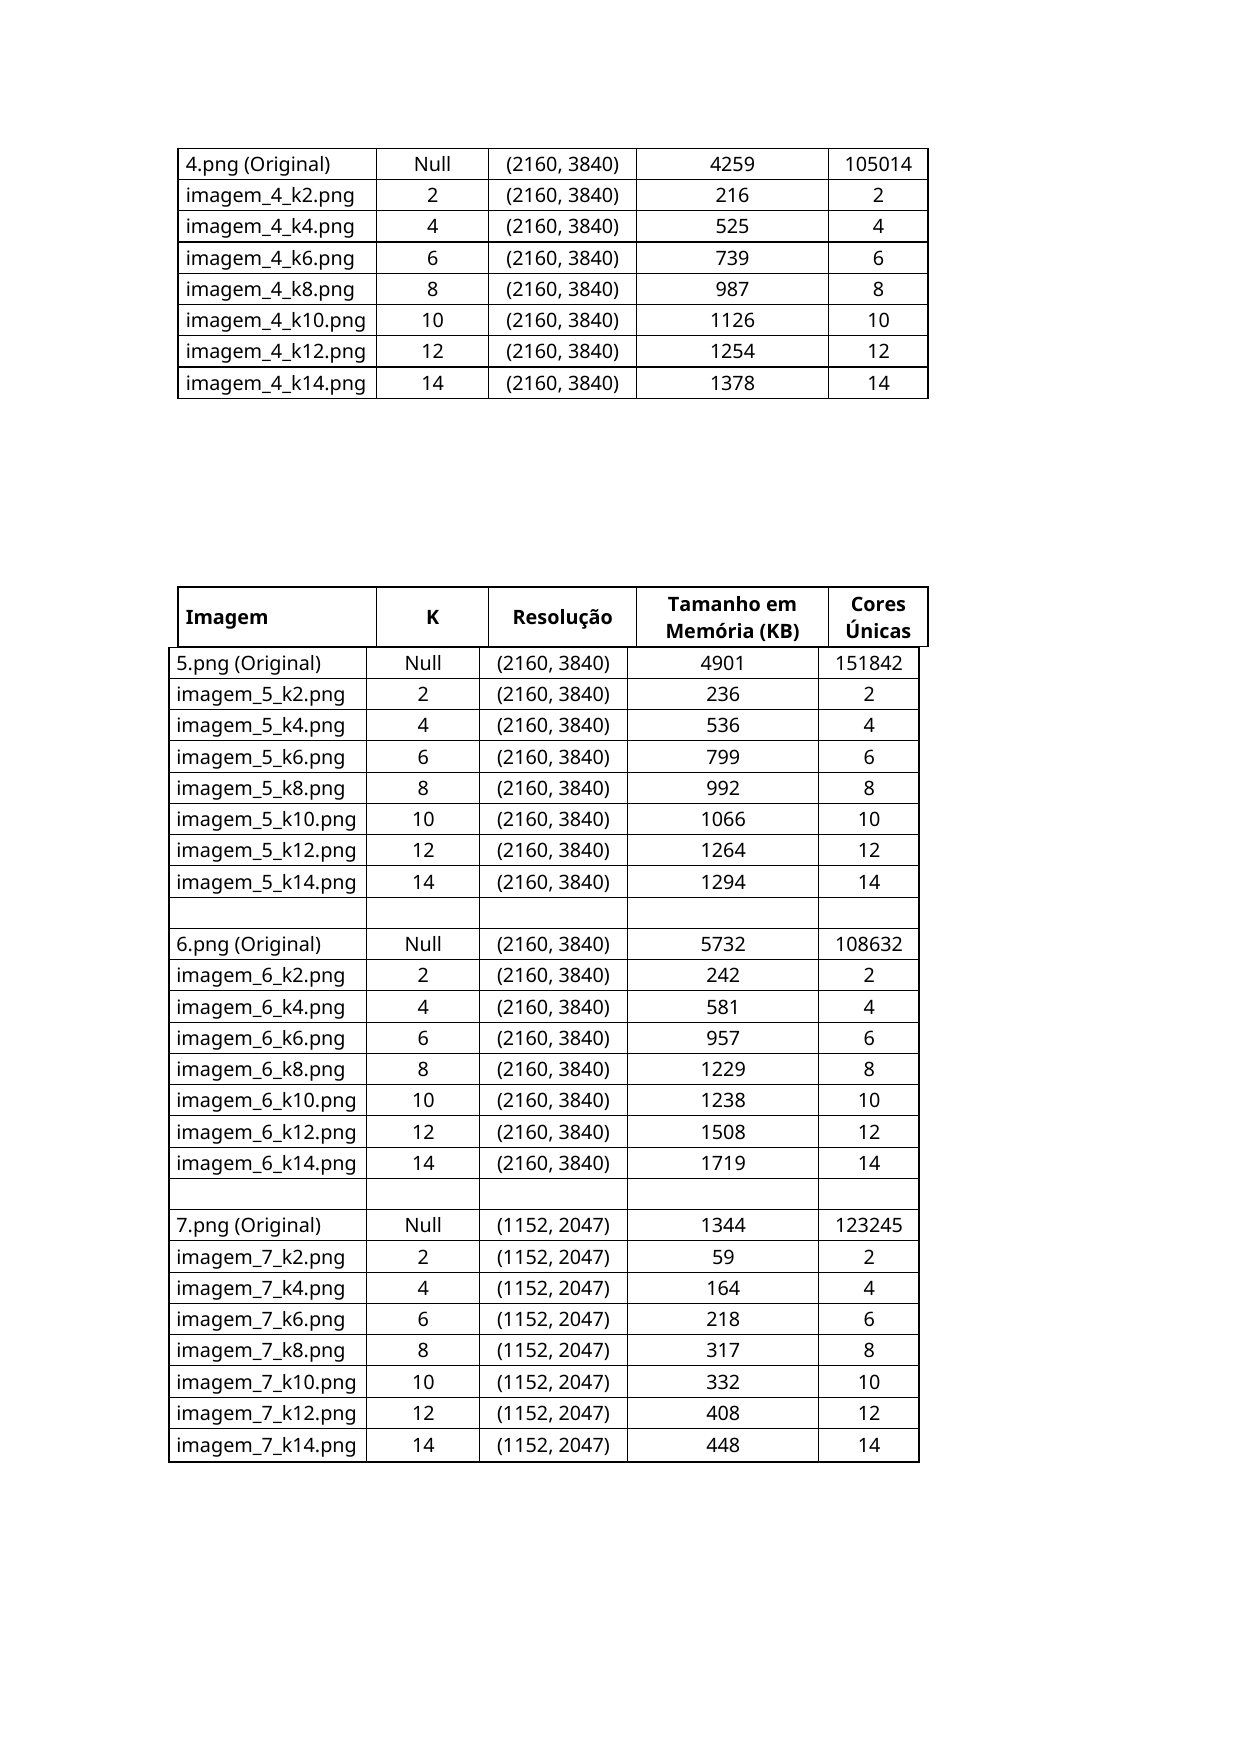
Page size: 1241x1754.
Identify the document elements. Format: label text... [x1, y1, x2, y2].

table_cell (2160, 3840) [489, 211, 636, 241]
table_cell 739 [637, 243, 828, 273]
table_cell 1294 [628, 866, 818, 897]
table_cell 4 [829, 211, 927, 241]
table_cell 10 [367, 804, 479, 834]
table_cell 6 [819, 741, 918, 772]
table_cell 8 [367, 1054, 479, 1084]
table_cell 10 [377, 305, 488, 335]
table_cell imagem_6_k6.png [170, 1023, 366, 1053]
table_cell imagem_5_k2.png [170, 679, 366, 709]
table_header Tamanho em Memória (KB) [637, 588, 828, 646]
table_cell 799 [628, 741, 818, 772]
table_cell (2160, 3840) [480, 804, 627, 834]
table_cell 8 [377, 274, 488, 304]
table_cell (2160, 3840) [480, 960, 627, 990]
table_cell 581 [628, 991, 818, 1022]
table_header (2160, 3840) [480, 648, 627, 678]
table_cell 2 [819, 1241, 918, 1272]
table_cell (2160, 3840) [480, 929, 627, 959]
table_cell imagem_5_k14.png [170, 866, 366, 897]
table_header Null [367, 648, 479, 678]
table_cell 14 [367, 1429, 479, 1461]
table_cell 1719 [628, 1148, 818, 1178]
table_cell 957 [628, 1023, 818, 1053]
table_cell (2160, 3840) [480, 835, 627, 865]
table_cell [367, 898, 479, 928]
table_cell 6 [367, 741, 479, 772]
table_cell imagem_7_k12.png [170, 1398, 366, 1428]
table_cell 4 [367, 991, 479, 1022]
table_cell 6 [367, 1304, 479, 1334]
table_cell imagem_7_k10.png [170, 1366, 366, 1397]
table_cell 1264 [628, 835, 818, 865]
table_cell imagem_6_k2.png [170, 960, 366, 990]
table_cell imagem_6_k12.png [170, 1116, 366, 1147]
table_cell [480, 898, 627, 928]
table_cell 6.png (Original) [170, 929, 366, 959]
table_cell 8 [819, 1335, 918, 1365]
table_cell 12 [367, 1398, 479, 1428]
table_cell (2160, 3840) [480, 1116, 627, 1147]
table_cell 1378 [637, 368, 828, 398]
table_cell 59 [628, 1241, 818, 1272]
table_cell 14 [377, 368, 488, 398]
table_cell 12 [367, 1116, 479, 1147]
table_cell 164 [628, 1273, 818, 1303]
table_cell 242 [628, 960, 818, 990]
table_cell 12 [819, 835, 918, 865]
table_cell imagem_7_k8.png [170, 1335, 366, 1365]
table_cell 4 [377, 211, 488, 241]
table_cell (2160, 3840) [480, 679, 627, 709]
table_cell imagem_4_k4.png [179, 211, 376, 241]
table_cell 14 [819, 866, 918, 897]
table_cell 14 [367, 866, 479, 897]
table_cell 14 [819, 1148, 918, 1178]
table_header Resolução [489, 588, 636, 646]
table_cell imagem_5_k6.png [170, 741, 366, 772]
table_cell 2 [819, 960, 918, 990]
table_cell (2160, 3840) [489, 336, 636, 366]
table_cell imagem_5_k4.png [170, 710, 366, 740]
table_cell 1126 [637, 305, 828, 335]
table_cell [170, 898, 366, 928]
table_cell 218 [628, 1304, 818, 1334]
table_cell 10 [367, 1085, 479, 1115]
table_cell 2 [829, 180, 927, 210]
table_cell imagem_6_k14.png [170, 1148, 366, 1178]
table_cell (2160, 3840) [489, 243, 636, 273]
table_cell Null [367, 929, 479, 959]
table_cell 236 [628, 679, 818, 709]
table_cell [819, 898, 918, 928]
table_cell 108632 [819, 929, 918, 959]
table_cell imagem_4_k2.png [179, 180, 376, 210]
table_cell (1152, 2047) [480, 1398, 627, 1428]
table_cell 987 [637, 274, 828, 304]
table_cell 10 [367, 1366, 479, 1397]
table_cell imagem_5_k10.png [170, 804, 366, 834]
table_cell imagem_7_k2.png [170, 1241, 366, 1272]
table_cell 2 [367, 960, 479, 990]
table_cell imagem_5_k12.png [170, 835, 366, 865]
table_cell 317 [628, 1335, 818, 1365]
table_cell [367, 1179, 479, 1209]
table_cell 4259 [637, 149, 828, 179]
table_cell imagem_6_k10.png [170, 1085, 366, 1115]
table_cell (1152, 2047) [480, 1210, 627, 1240]
table_cell 7.png (Original) [170, 1210, 366, 1240]
table_cell 4 [367, 710, 479, 740]
table_cell imagem_4_k8.png [179, 274, 376, 304]
table_cell 408 [628, 1398, 818, 1428]
table_cell (2160, 3840) [480, 1085, 627, 1115]
table_cell (2160, 3840) [480, 866, 627, 897]
table_cell (2160, 3840) [480, 773, 627, 803]
table_cell Null [377, 149, 488, 179]
table_cell (2160, 3840) [480, 1023, 627, 1053]
table_cell 12 [819, 1116, 918, 1147]
table_cell [819, 1179, 918, 1209]
table_cell 1229 [628, 1054, 818, 1084]
table_cell imagem_4_k10.png [179, 305, 376, 335]
table_cell 6 [829, 243, 927, 273]
table_cell 12 [829, 336, 927, 366]
table_cell 8 [829, 274, 927, 304]
table_cell (1152, 2047) [480, 1335, 627, 1365]
table_cell 216 [637, 180, 828, 210]
table_cell 12 [377, 336, 488, 366]
table_cell 4 [819, 991, 918, 1022]
table_cell Null [367, 1210, 479, 1240]
table_cell imagem_7_k4.png [170, 1273, 366, 1303]
table_cell 1066 [628, 804, 818, 834]
table_header Imagem [179, 588, 376, 646]
table_cell (1152, 2047) [480, 1366, 627, 1397]
table_cell 14 [819, 1429, 918, 1461]
table_cell 8 [819, 773, 918, 803]
table_cell 6 [819, 1023, 918, 1053]
table_cell 10 [829, 305, 927, 335]
table_cell 448 [628, 1429, 818, 1461]
table_cell (2160, 3840) [489, 149, 636, 179]
table_cell 8 [367, 773, 479, 803]
table_cell 6 [367, 1023, 479, 1053]
table_cell 525 [637, 211, 828, 241]
table_cell 332 [628, 1366, 818, 1397]
table_header Cores Únicas [829, 588, 927, 646]
table_cell 2 [377, 180, 488, 210]
table_header 4901 [628, 648, 818, 678]
table_cell (2160, 3840) [480, 710, 627, 740]
table_cell 4 [819, 710, 918, 740]
table_cell 4 [367, 1273, 479, 1303]
table_cell imagem_4_k12.png [179, 336, 376, 366]
table_cell [628, 898, 818, 928]
table_cell 992 [628, 773, 818, 803]
table_cell 12 [367, 835, 479, 865]
table_cell (1152, 2047) [480, 1241, 627, 1272]
table_cell 14 [367, 1148, 479, 1178]
table_cell [628, 1179, 818, 1209]
table_cell [170, 1179, 366, 1209]
table_cell 1508 [628, 1116, 818, 1147]
table_header 151842 [819, 648, 918, 678]
table_cell 1238 [628, 1085, 818, 1115]
table_header 5.png (Original) [170, 648, 366, 678]
table_cell 2 [819, 679, 918, 709]
table_cell 1344 [628, 1210, 818, 1240]
table_cell 8 [819, 1054, 918, 1084]
table_cell 2 [367, 1241, 479, 1272]
table_cell 4 [819, 1273, 918, 1303]
table_cell [480, 1179, 627, 1209]
table_cell (2160, 3840) [480, 1054, 627, 1084]
table_header K [377, 588, 488, 646]
table_cell (2160, 3840) [489, 274, 636, 304]
table_cell 8 [367, 1335, 479, 1365]
table_cell imagem_6_k4.png [170, 991, 366, 1022]
table_cell (2160, 3840) [489, 305, 636, 335]
table_cell 14 [829, 368, 927, 398]
table_cell (2160, 3840) [480, 741, 627, 772]
table_cell (1152, 2047) [480, 1429, 627, 1461]
table_cell imagem_6_k8.png [170, 1054, 366, 1084]
table_cell imagem_7_k6.png [170, 1304, 366, 1334]
table_cell (2160, 3840) [480, 1148, 627, 1178]
table_cell 536 [628, 710, 818, 740]
table_cell 10 [819, 1366, 918, 1397]
table_cell imagem_7_k14.png [170, 1429, 366, 1461]
table_cell 6 [377, 243, 488, 273]
table_cell (1152, 2047) [480, 1273, 627, 1303]
table_cell (2160, 3840) [480, 991, 627, 1022]
table_cell (1152, 2047) [480, 1304, 627, 1334]
table_cell (2160, 3840) [489, 180, 636, 210]
table_cell (2160, 3840) [489, 368, 636, 398]
table_cell 6 [819, 1304, 918, 1334]
table_cell 1254 [637, 336, 828, 366]
table_cell 105014 [829, 149, 927, 179]
table_cell imagem_5_k8.png [170, 773, 366, 803]
table_cell 123245 [819, 1210, 918, 1240]
table_cell 4.png (Original) [179, 149, 376, 179]
table_cell imagem_4_k6.png [179, 243, 376, 273]
table_cell 10 [819, 1085, 918, 1115]
table_cell 12 [819, 1398, 918, 1428]
table_cell 2 [367, 679, 479, 709]
table_cell 5732 [628, 929, 818, 959]
table_cell imagem_4_k14.png [179, 368, 376, 398]
table_cell 10 [819, 804, 918, 834]
